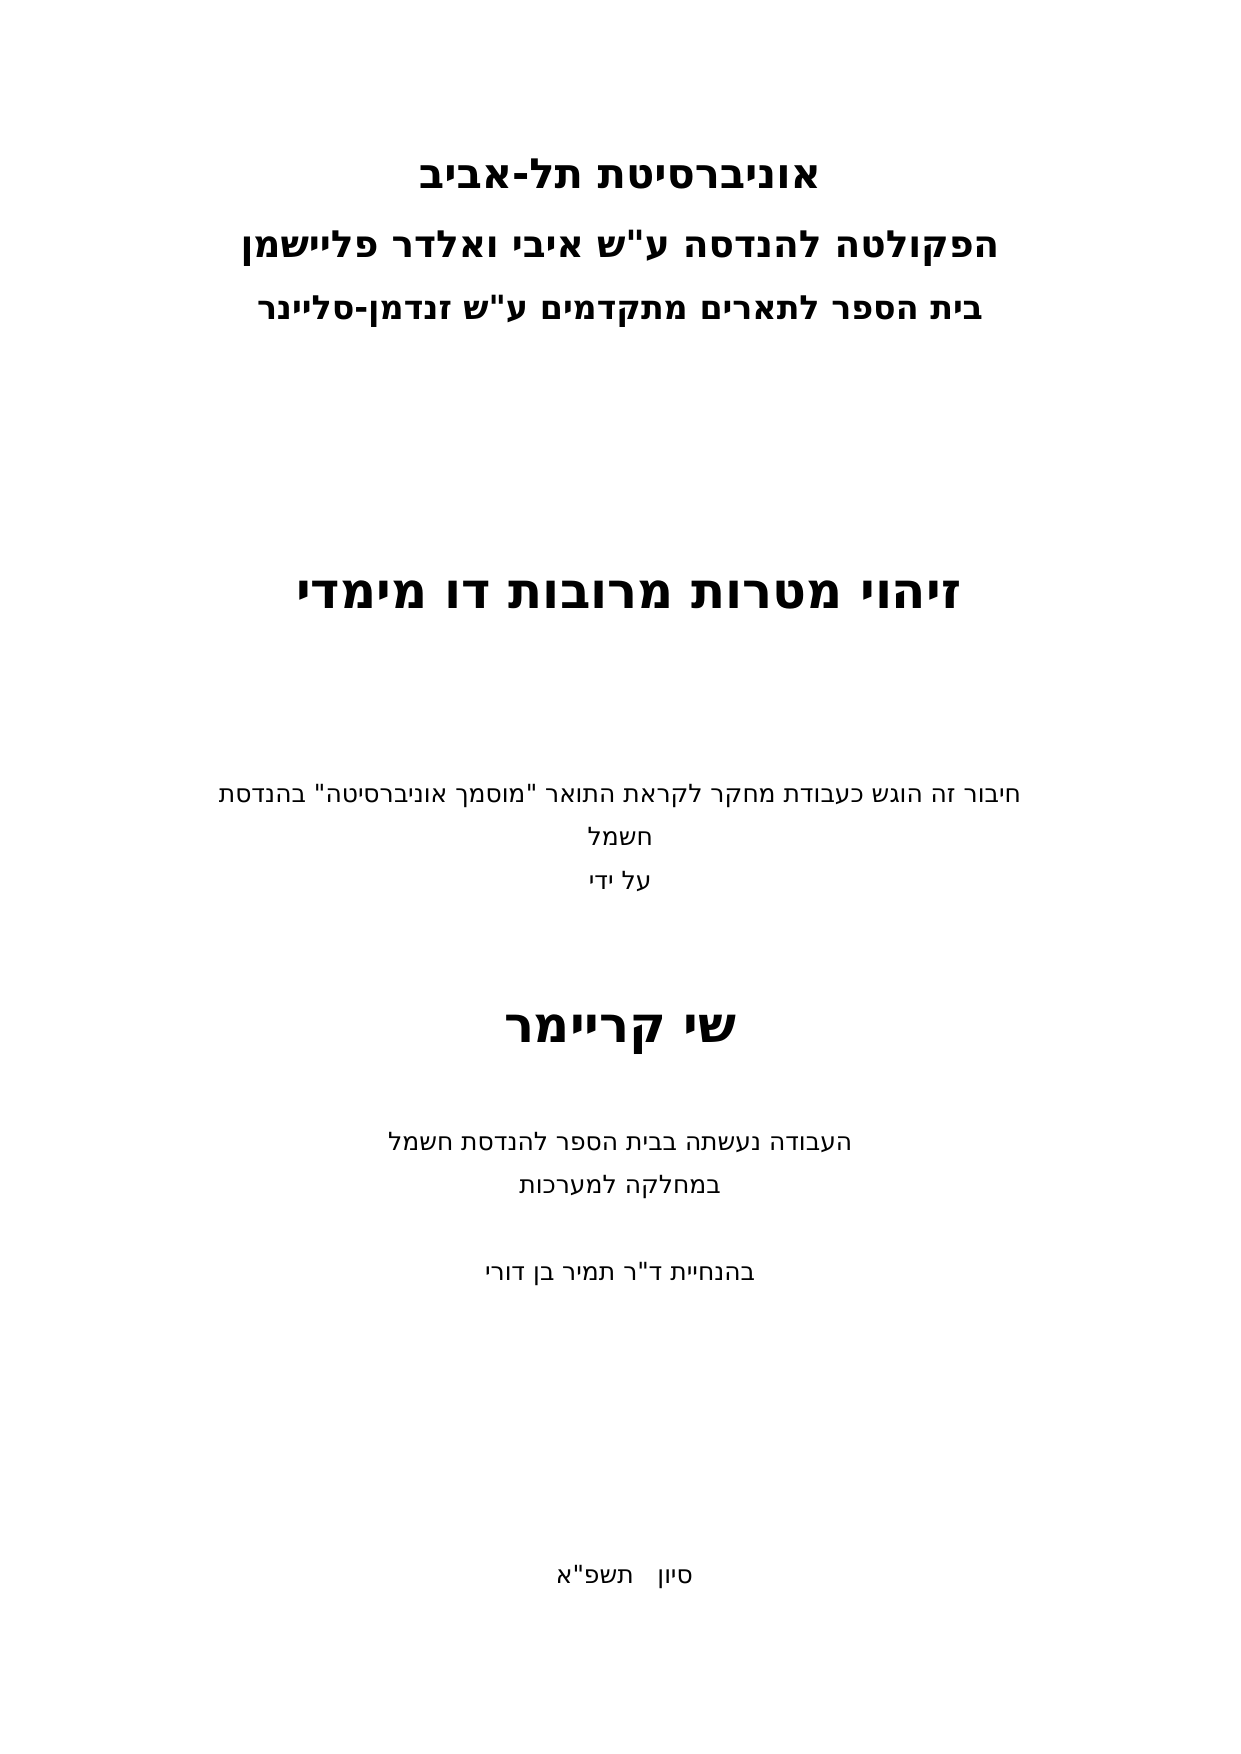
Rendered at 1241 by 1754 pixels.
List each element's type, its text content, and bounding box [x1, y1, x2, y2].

list זיהוי מטרות מרובות דו מימדי [187, 562, 1053, 620]
list על ידי [187, 866, 1053, 895]
list אוניברסיטת תל-אביב [187, 150, 1053, 198]
list העבודה נעשתה בבית הספר להנדסת חשמל [187, 1127, 1053, 1156]
list במחלקה למערכות [187, 1170, 1053, 1199]
list חיבור זה הוגש כעבודת מחקר לקראת התואר "מוסמך אוניברסיטה" בהנדסת חשמל [187, 779, 1053, 852]
list סיון תשפ"א [187, 1560, 1053, 1589]
list בהנחיית ד"ר תמיר בן דורי [187, 1257, 1053, 1286]
list בית הספר לתארים מתקדמים ע"ש זנדמן-סליינר [187, 288, 1053, 327]
list הפקולטה להנדסה ע"ש איבי ואלדר פליישמן [187, 223, 1053, 266]
list שי קריימר [187, 996, 1053, 1054]
